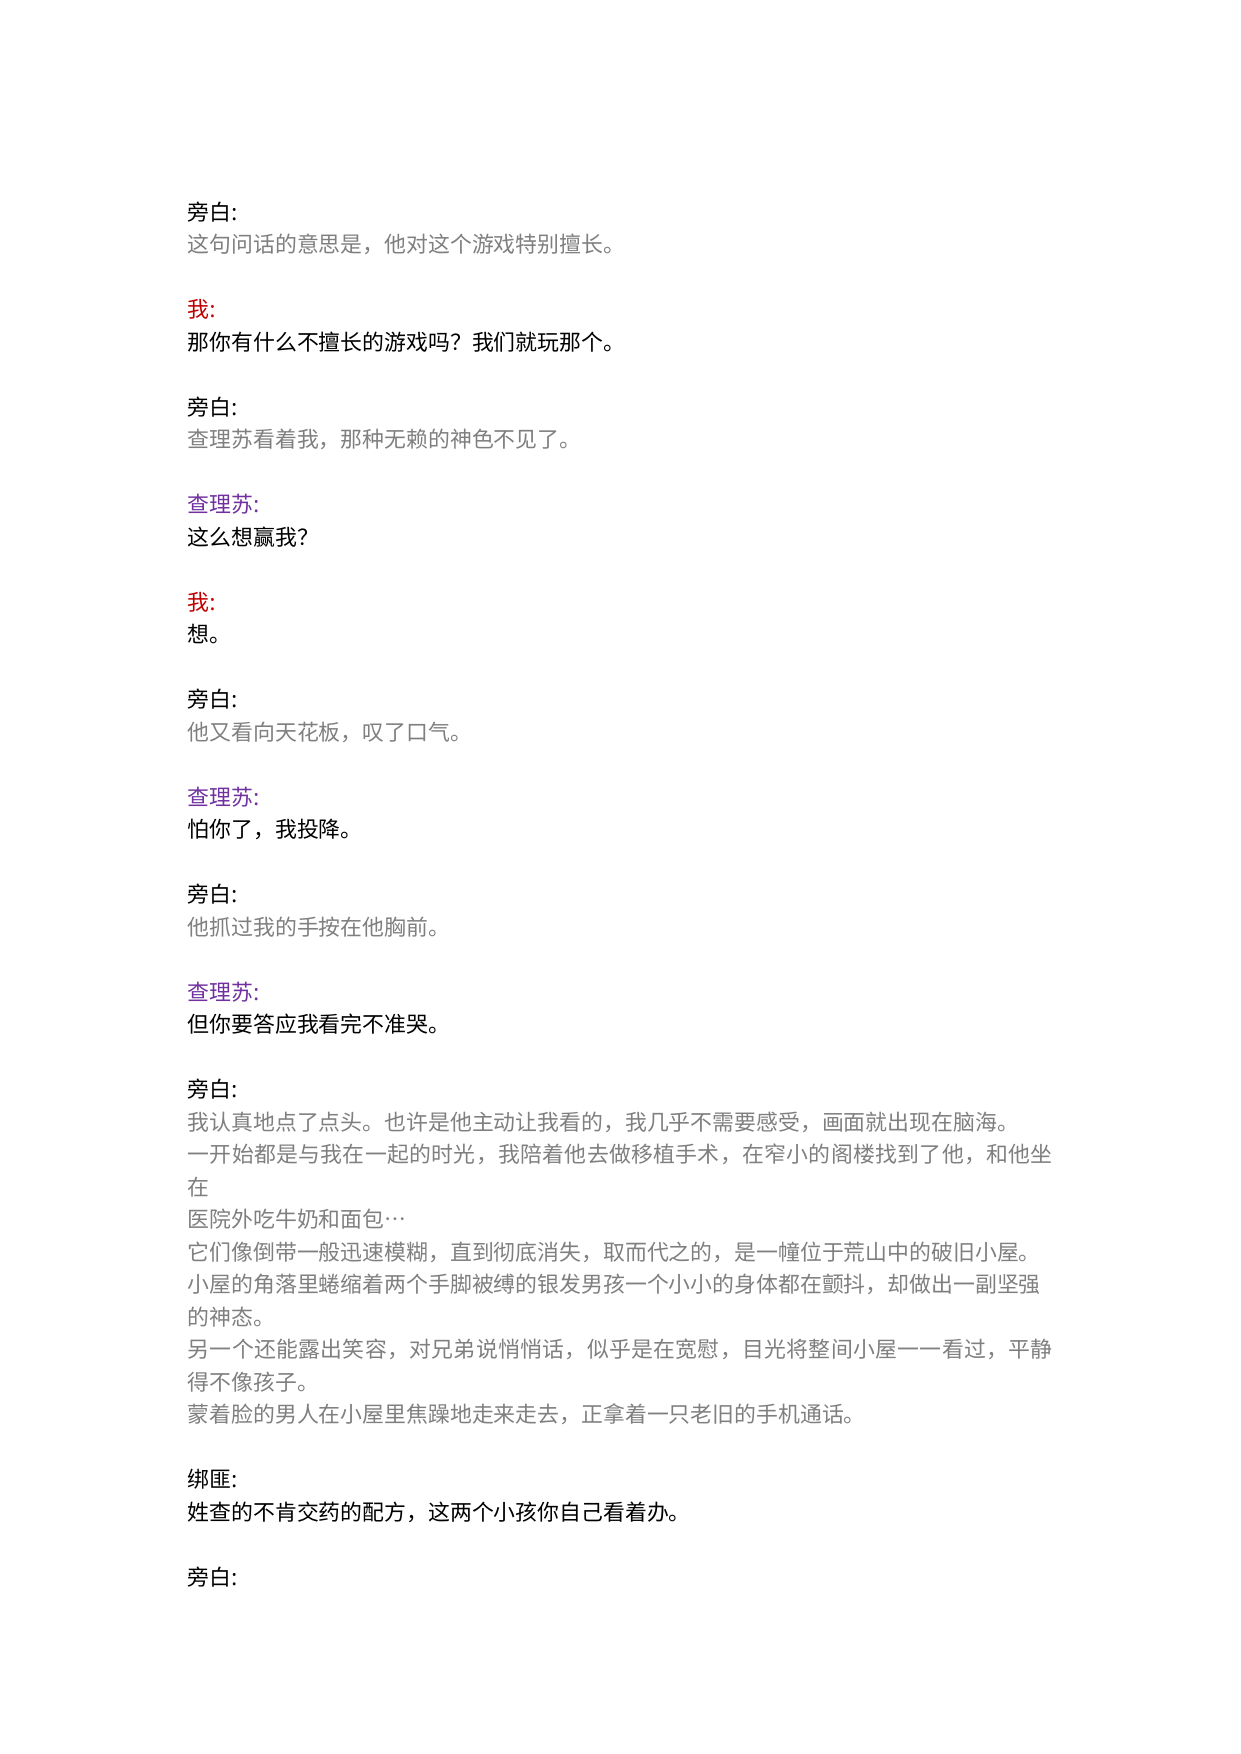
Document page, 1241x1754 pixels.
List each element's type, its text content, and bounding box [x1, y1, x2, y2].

text 蒙着脸的男人在小屋里焦躁地走来走去，正拿着一只老旧的手机通话。 [187, 1397, 1053, 1429]
text 旁白: [187, 877, 1053, 909]
text 但你要答应我看完不准哭。 [187, 1007, 1053, 1039]
text 姓查的不肯交药的配方，这两个小孩你自己看着办。 [187, 1494, 1053, 1527]
text 查理苏看着我，那种无赖的神色不见了。 [187, 422, 1053, 454]
text 他抓过我的手按在他胸前。 [187, 909, 1053, 942]
text 那你有什么不擅长的游戏吗？我们就玩那个。 [187, 324, 1053, 357]
text 旁白: [187, 194, 1053, 227]
text 这句问话的意思是，他对这个游戏特别擅长。 [187, 227, 1053, 259]
text 旁白: [187, 1072, 1053, 1104]
text 旁白: [187, 1559, 1053, 1592]
text 一开始都是与我在一起的时光，我陪着他去做移植手术，在窄小的阁楼找到了他，和他坐在 [187, 1137, 1053, 1202]
text 旁白: [187, 389, 1053, 422]
text 小屋的角落里蜷缩着两个手脚被缚的银发男孩一个小小的身体都在颤抖，却做出一副坚强 [187, 1267, 1053, 1299]
text 查理苏: [187, 487, 1053, 519]
text 怕你了，我投降。 [187, 812, 1053, 844]
text 的神态。 [187, 1299, 1053, 1332]
text 他又看向天花板，叹了口气。 [187, 714, 1053, 747]
text 绑匪: [187, 1462, 1053, 1494]
text 另一个还能露出笑容，对兄弟说悄悄话，似乎是在宽慰，目光将整间小屋一一看过，平静得不像孩子。 [187, 1332, 1053, 1397]
text 查理苏: [187, 974, 1053, 1007]
text 旁白: [187, 682, 1053, 714]
text 它们像倒带一般迅速模糊，直到彻底消失，取而代之的，是一幢位于荒山中的破旧小屋。 [187, 1234, 1053, 1267]
text 这么想赢我？ [187, 519, 1053, 552]
text 想。 [187, 617, 1053, 649]
text 医院外吃牛奶和面包… [187, 1202, 1053, 1234]
text 查理苏: [187, 779, 1053, 812]
text 我认真地点了点头。也许是他主动让我看的，我几乎不需要感受，画面就出现在脑海。 [187, 1104, 1053, 1137]
text 我: [187, 584, 1053, 617]
text 我: [187, 292, 1053, 324]
